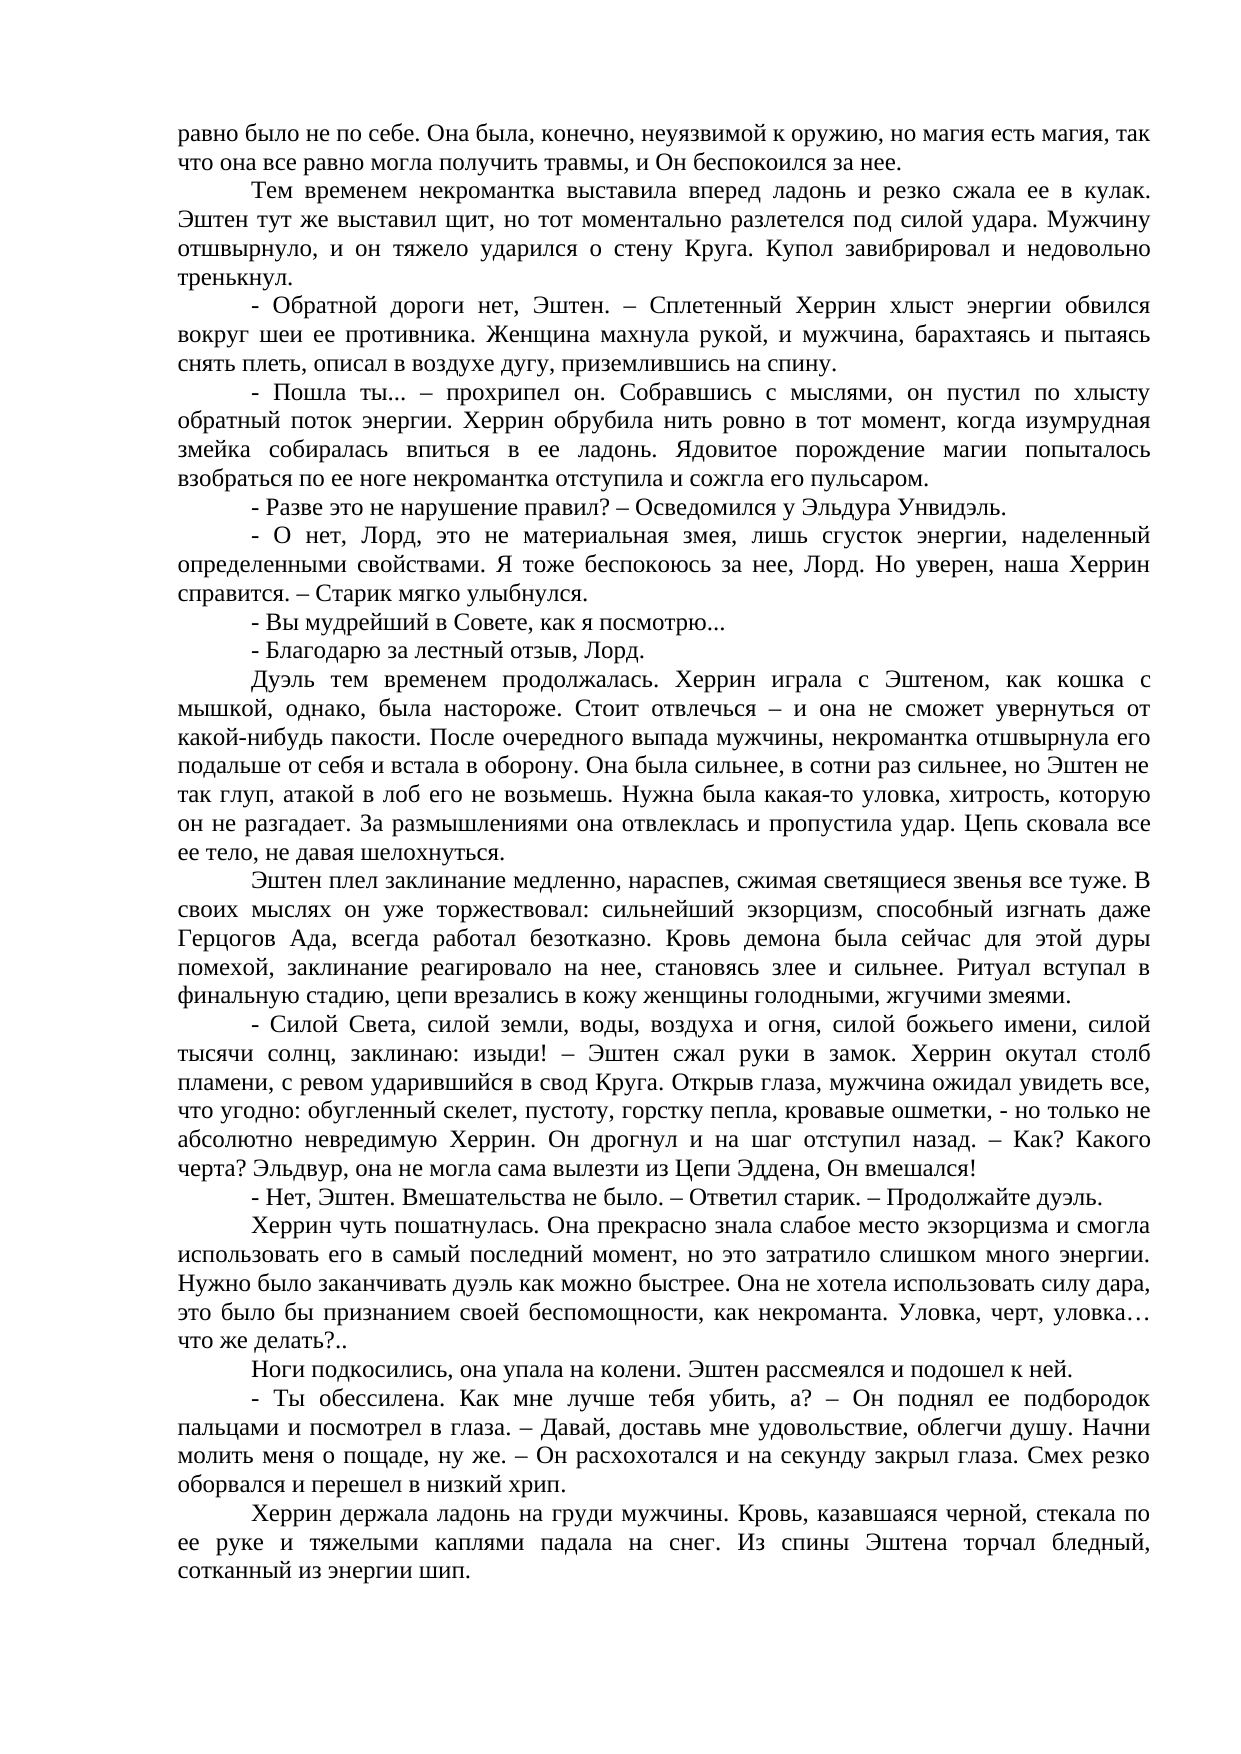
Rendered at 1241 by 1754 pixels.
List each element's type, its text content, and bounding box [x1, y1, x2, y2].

text - Нет, Эштен. Вмешательства не было. – Ответил старик. – Продолжайте дуэль. [177, 1182, 1152, 1211]
text - Ты обессилена. Как мне лучше тебя убить, а? – Он поднял ее подбородок пальцами и посмотрел в глаза. – Давай, доставь мне удовольствие, облегчи душу. Начни молить меня о пощаде, ну же. – Он расхохотался и на секунду закрыл глаза. Смех резко оборвался и перешел в низкий хрип. [177, 1383, 1152, 1498]
text - Вы мудрейший в Совете, как я посмотрю... [177, 607, 1152, 636]
text Херрин держала ладонь на груди мужчины. Кровь, казавшаяся черной, стекала по ее руке и тяжелыми каплями падала на снег. Из спины Эштена торчал бледный, сотканный из энергии шип. [177, 1498, 1152, 1584]
text - Пошла ты... – прохрипел он. Собравшись с мыслями, он пустил по хлысту обратный поток энергии. Херрин обрубила нить ровно в тот момент, когда изумрудная змейка собиралась впиться в ее ладонь. Ядовитое порождение магии попыталось взобраться по ее ноге некромантка отступила и сожгла его пульсаром. [177, 377, 1152, 492]
text - Силой Света, силой земли, воды, воздуха и огня, силой божьего имени, силой тысячи солнц, заклинаю: изыди! – Эштен сжал руки в замок. Херрин окутал столб пламени, с ревом ударившийся в свод Круга. Открыв глаза, мужчина ожидал увидеть все, что угодно: обугленный скелет, пустоту, горстку пепла, кровавые ошметки, - но только не абсолютно невредимую Херрин. Он дрогнул и на шаг отступил назад. – Как? Какого черта? Эльдвур, она не могла сама вылезти из Цепи Эддена, Он вмешался! [177, 1009, 1152, 1182]
text Эштен плел заклинание медленно, нараспев, сжимая светящиеся звенья все туже. В своих мыслях он уже торжествовал: сильнейший экзорцизм, способный изгнать даже Герцогов Ада, всегда работал безотказно. Кровь демона была сейчас для этой дуры помехой, заклинание реагировало на нее, становясь злее и сильнее. Ритуал вступал в финальную стадию, цепи врезались в кожу женщины голодными, жгучими змеями. [177, 866, 1152, 1009]
text - Благодарю за лестный отзыв, Лорд. [177, 636, 1152, 664]
text - Обратной дороги нет, Эштен. – Сплетенный Херрин хлыст энергии обвился вокруг шеи ее противника. Женщина махнула рукой, и мужчина, барахтаясь и пытаясь снять плеть, описал в воздухе дугу, приземлившись на спину. [177, 291, 1152, 377]
text Дуэль тем временем продолжалась. Херрин играла с Эштеном, как кошка с мышкой, однако, была настороже. Стоит отвлечься – и она не сможет увернуться от какой-нибудь пакости. После очередного выпада мужчины, некромантка отшвырнула его подальше от себя и встала в оборону. Она была сильнее, в сотни раз сильнее, но Эштен не так глуп, атакой в лоб его не возьмешь. Нужна была какая-то уловка, хитрость, которую он не разгадает. За размышлениями она отвлеклась и пропустила удар. Цепь сковала все ее тело, не давая шелохнуться. [177, 664, 1152, 866]
text - О нет, Лорд, это не материальная змея, лишь сгусток энергии, наделенный определенными свойствами. Я тоже беспокоюсь за нее, Лорд. Но уверен, наша Херрин справится. – Старик мягко улыбнулся. [177, 521, 1152, 607]
text Тем временем некромантка выставила вперед ладонь и резко сжала ее в кулак. Эштен тут же выставил щит, но тот моментально разлетелся под силой удара. Мужчину отшвырнуло, и он тяжело ударился о стену Круга. Купол завибрировал и недовольно тренькнул. [177, 176, 1152, 291]
text Ноги подкосились, она упала на колени. Эштен рассмеялся и подошел к ней. [177, 1354, 1152, 1383]
text Херрин чуть пошатнулась. Она прекрасно знала слабое место экзорцизма и смогла использовать его в самый последний момент, но это затратило слишком много энергии. Нужно было заканчивать дуэль как можно быстрее. Она не хотела использовать силу дара, это было бы признанием своей беспомощности, как некроманта. Уловка, черт, уловка… что же делать?.. [177, 1211, 1152, 1354]
text - Разве это не нарушение правил? – Осведомился у Эльдура Унвидэль. [177, 492, 1152, 521]
